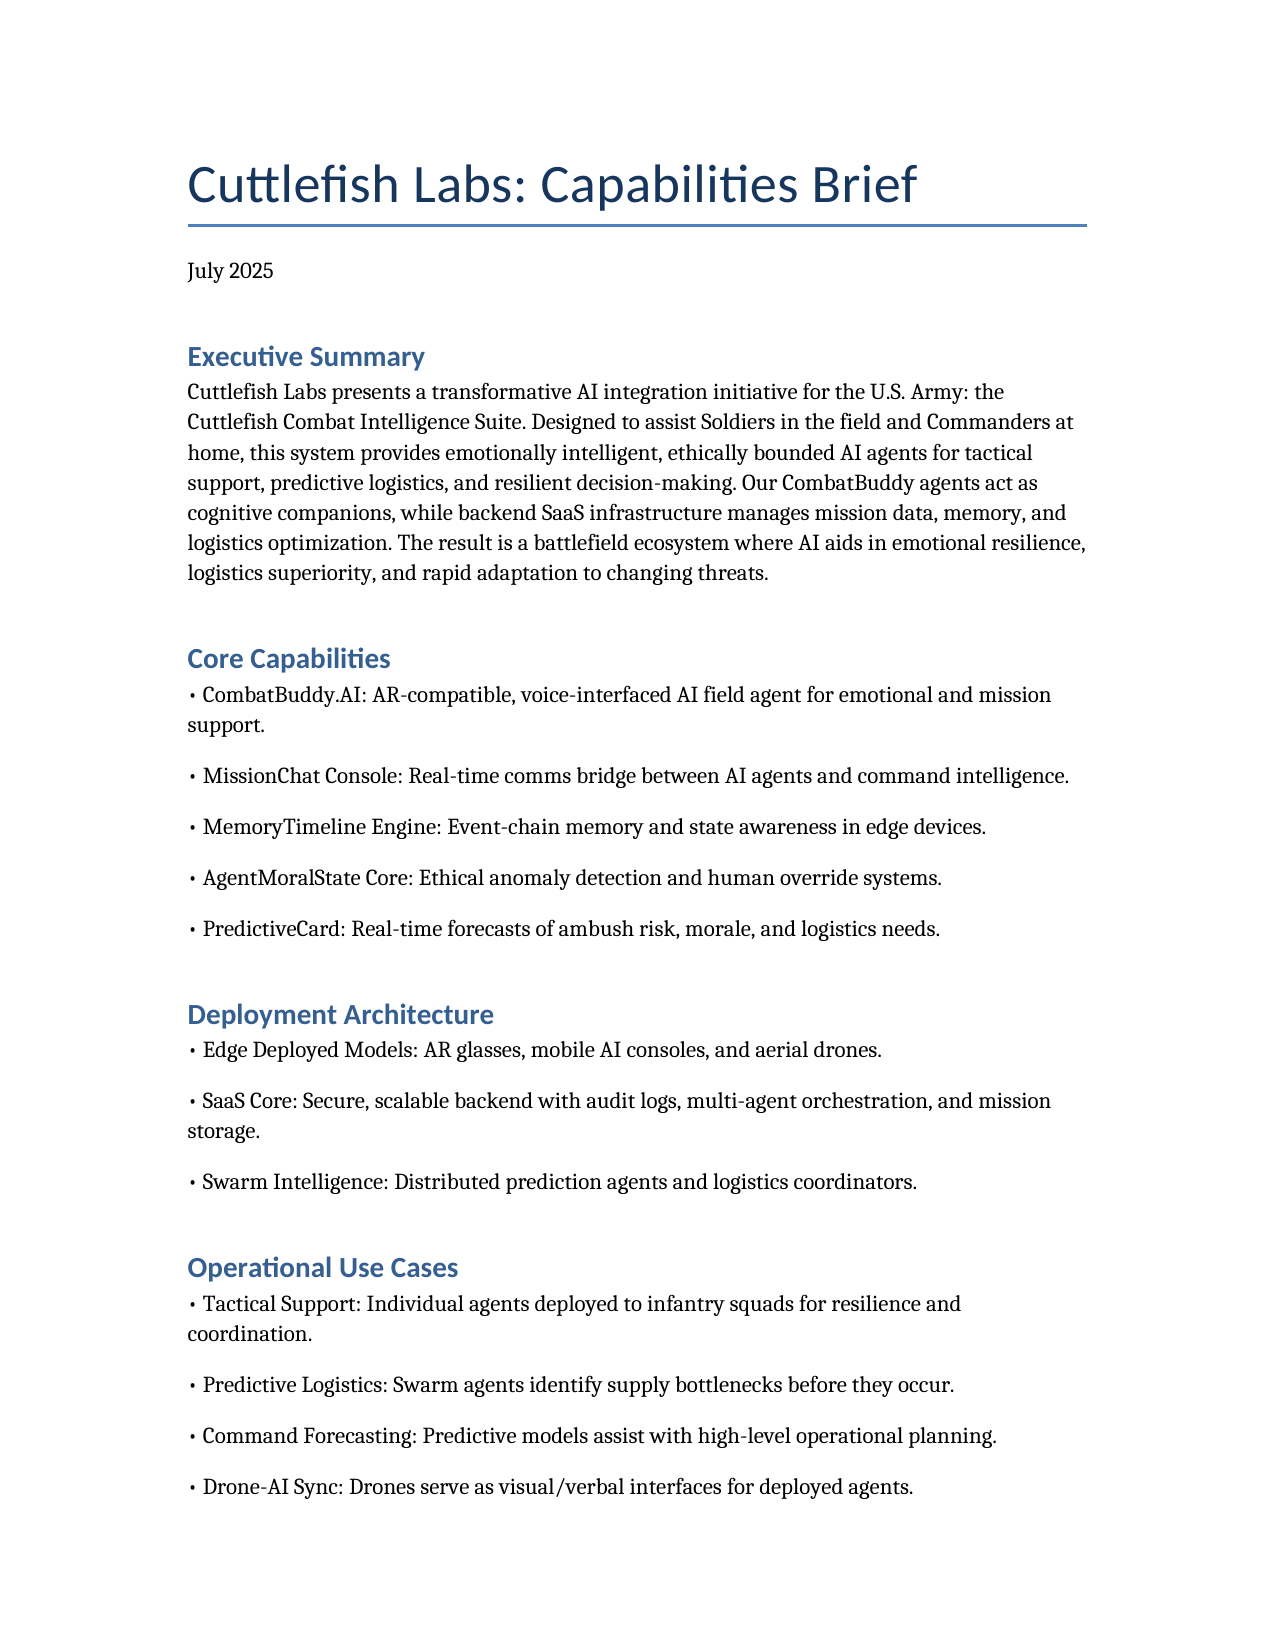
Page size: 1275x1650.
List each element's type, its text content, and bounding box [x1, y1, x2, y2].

subtitle Deployment Architecture [187, 996, 1087, 1032]
text • Swarm Intelligence: Distributed prediction agents and logistics coordinators. [187, 1169, 1087, 1196]
subtitle Core Capabilities [187, 640, 1087, 676]
text • SaaS Core: Secure, scalable backend with audit logs, multi-agent orchestration, and mission storage. [187, 1088, 1087, 1144]
title Cuttlefish Labs: Capabilities Brief [187, 150, 1087, 227]
subtitle Executive Summary [187, 338, 1087, 374]
subtitle Operational Use Cases [187, 1249, 1087, 1285]
text • Command Forecasting: Predictive models assist with high-level operational planning. [187, 1423, 1087, 1449]
text • MemoryTimeline Engine: Event-chain memory and state awareness in edge devices. [187, 814, 1087, 840]
text • MissionChat Console: Real-time comms bridge between AI agents and command intelligence. [187, 763, 1087, 789]
text July 2025 [187, 258, 1087, 284]
text • Predictive Logistics: Swarm agents identify supply bottlenecks before they occur. [187, 1372, 1087, 1398]
text • Edge Deployed Models: AR glasses, mobile AI consoles, and aerial drones. [187, 1037, 1087, 1063]
text • CombatBuddy.AI: AR-compatible, voice-interfaced AI field agent for emotional and mission support. [187, 681, 1087, 738]
text Cuttlefish Labs presents a transformative AI integration initiative for the U.S. Army: the Cuttlefish Combat Intelligence Suite. Designed to assist Soldiers in the field and Commanders at home, this system provides emotionally intelligent, ethically bounded AI agents for tactical support, predictive logistics, and resilient decision-making. Our CombatBuddy agents act as cognitive companions, while backend SaaS infrastructure manages mission data, memory, and logistics optimization. The result is a battlefield ecosystem where AI aids in emotional resilience, logistics superiority, and rapid adaptation to changing threats. [187, 379, 1087, 587]
text • PredictiveCard: Real-time forecasts of ambush risk, morale, and logistics needs. [187, 916, 1087, 942]
text • AgentMoralState Core: Ethical anomaly detection and human override systems. [187, 865, 1087, 891]
text • Tactical Support: Individual agents deployed to infantry squads for resilience and coordination. [187, 1290, 1087, 1347]
text • Drone-AI Sync: Drones serve as visual/verbal interfaces for deployed agents. [187, 1474, 1087, 1500]
